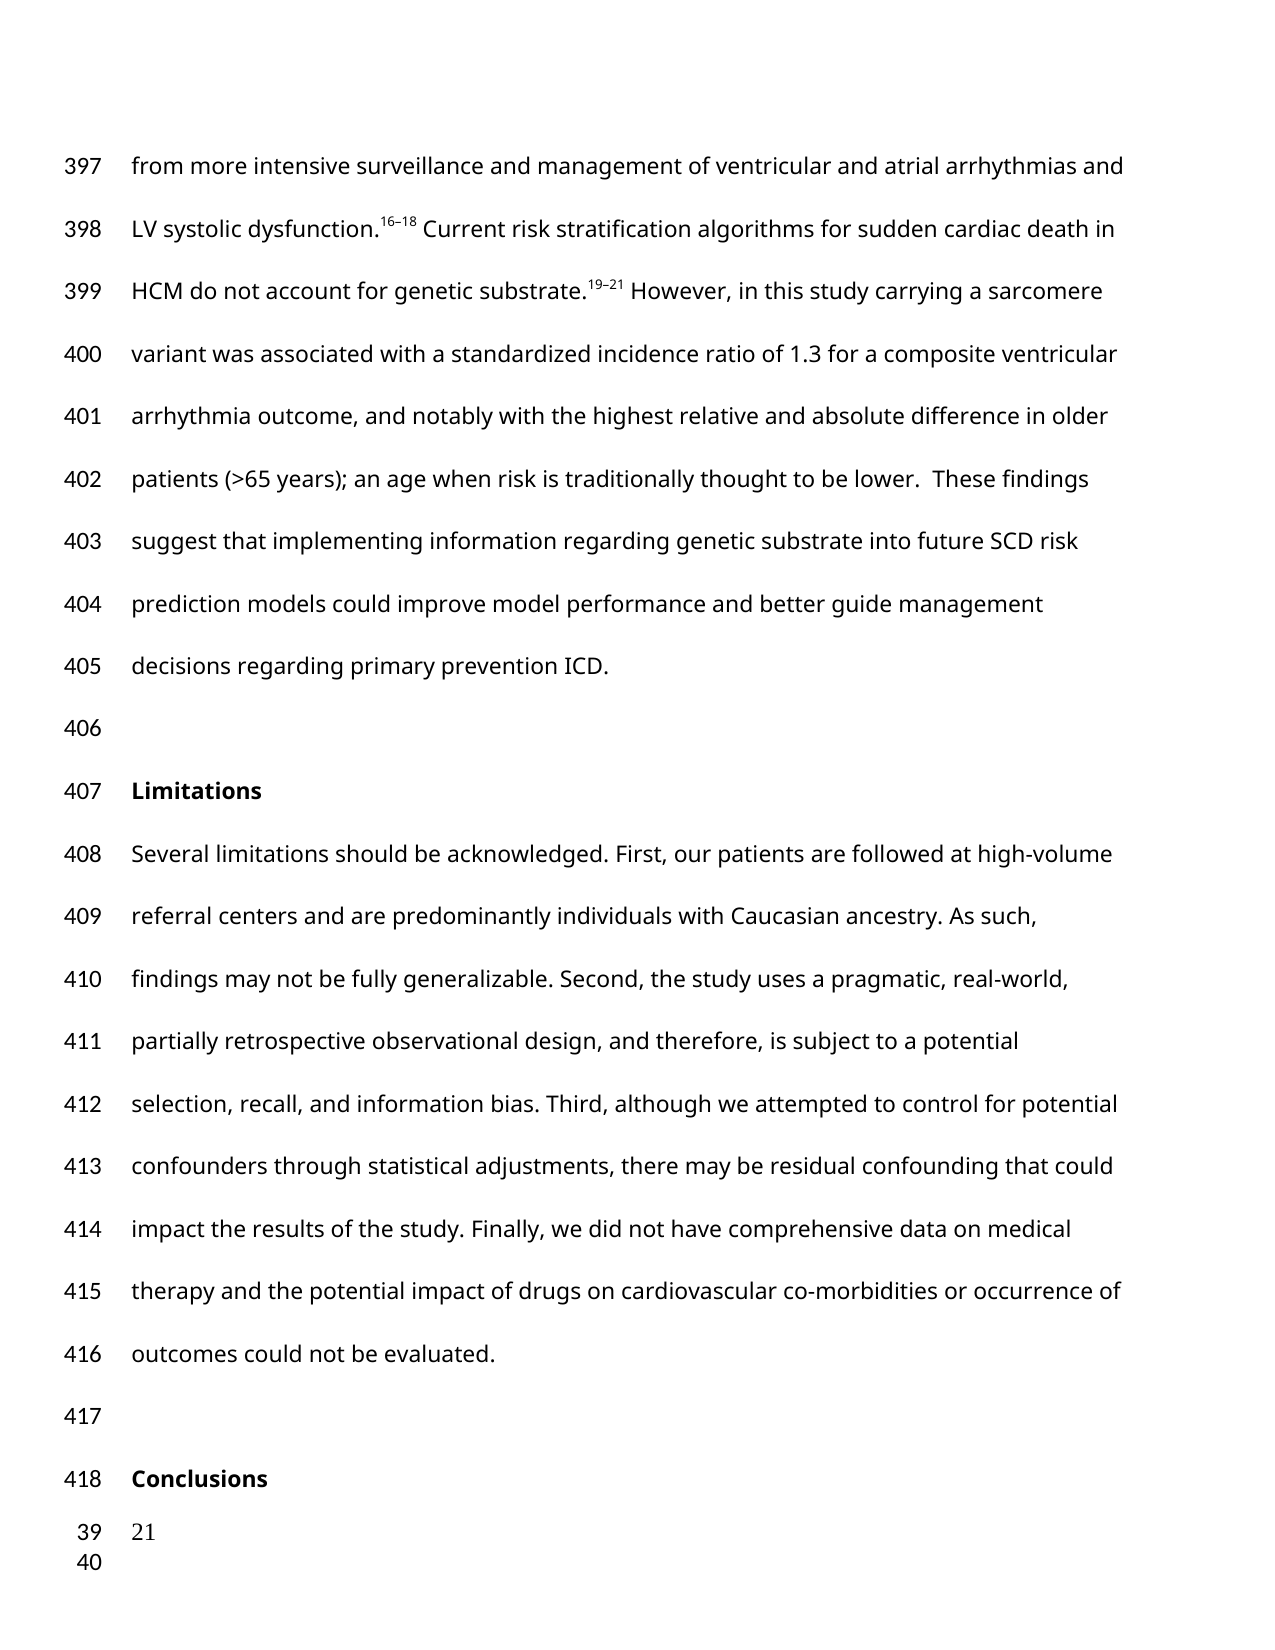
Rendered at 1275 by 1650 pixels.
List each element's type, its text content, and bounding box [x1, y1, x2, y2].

text Limitations [131, 775, 1125, 806]
text Conclusions [131, 1462, 1125, 1494]
text Several limitations should be acknowledged. First, our patients are followed at high-volume referral centers and are predominantly individuals with Caucasian ancestry. As such, findings may not be fully generalizable. Second, the study uses a pragmatic, real-world, partially retrospective observational design, and therefore, is subject to a potential selection, recall, and information bias. Third, although we attempted to control for potential confounders through statistical adjustments, there may be residual confounding that could impact the results of the study. Finally, we did not have comprehensive data on medical therapy and the potential impact of drugs on cardiovascular co-morbidities or occurrence of outcomes could not be evaluated. [131, 837, 1125, 1369]
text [131, 150, 1125, 681]
